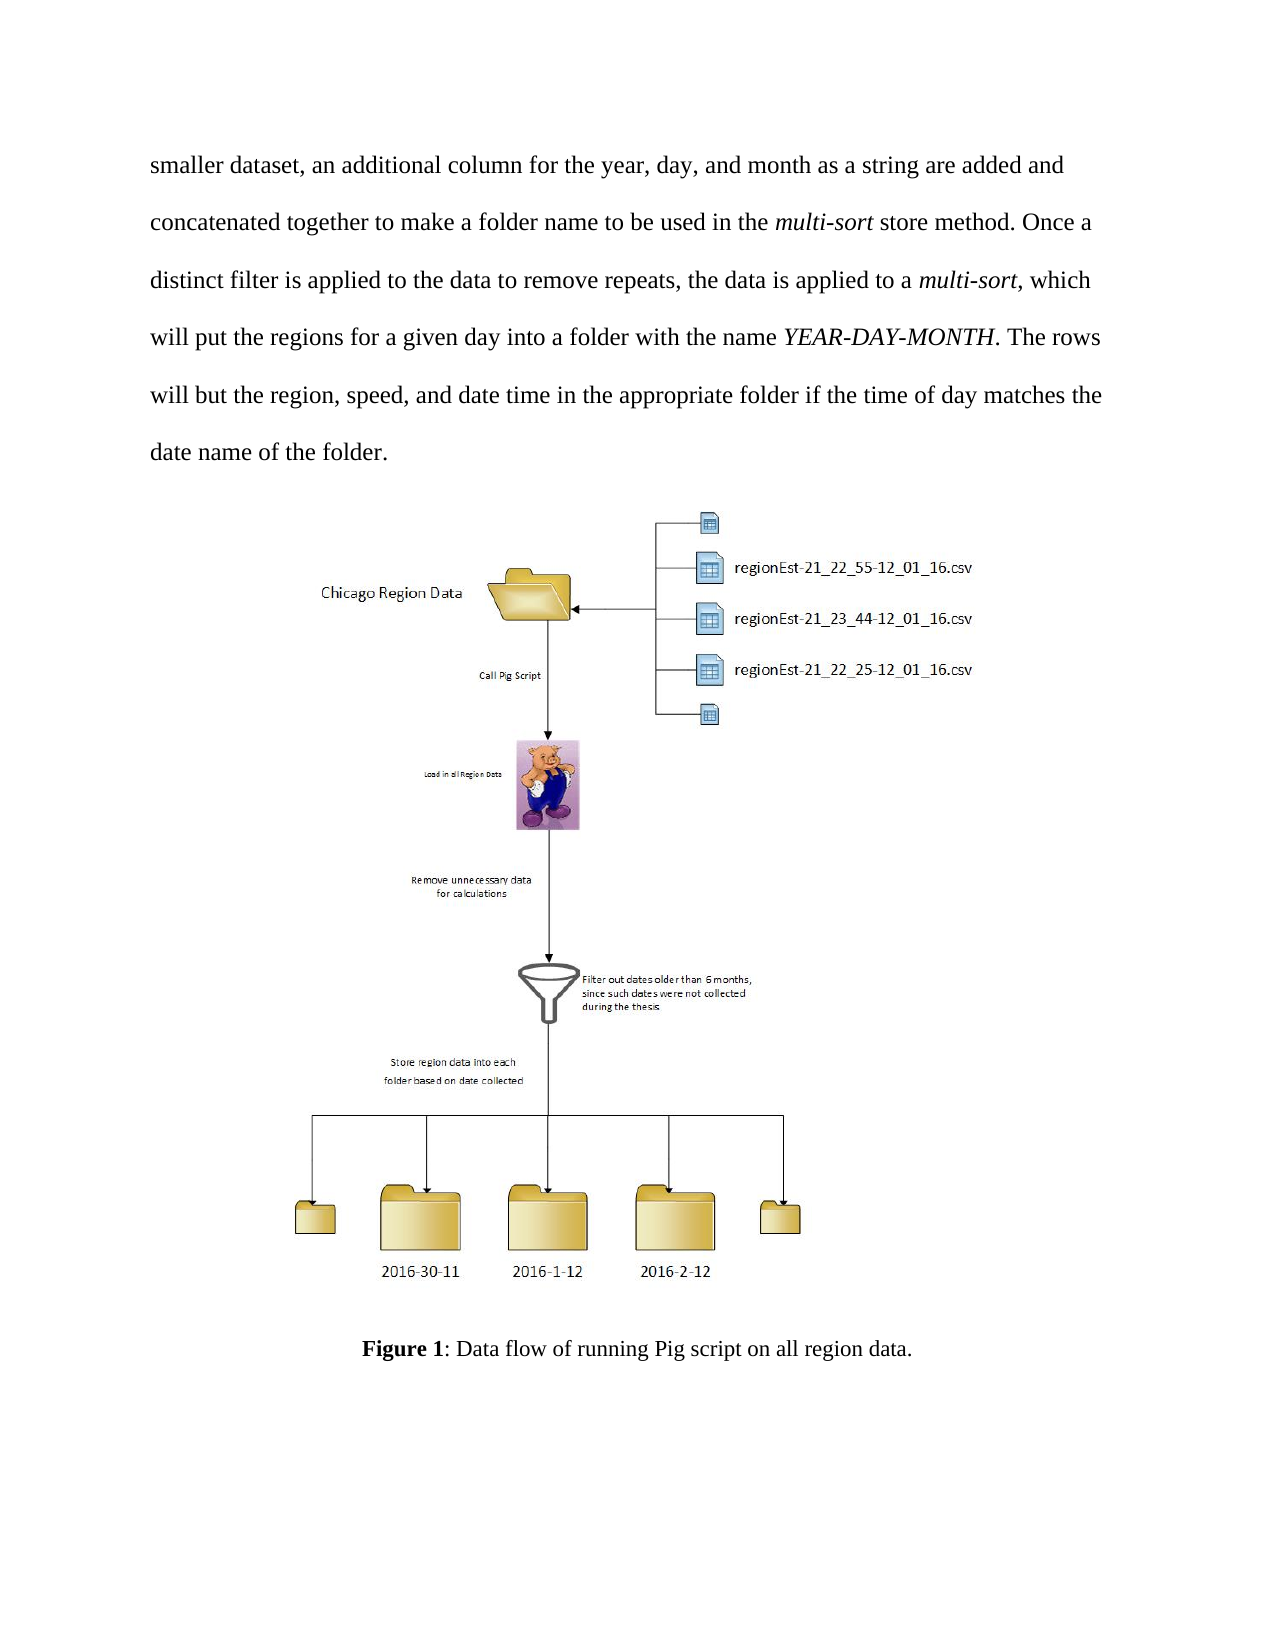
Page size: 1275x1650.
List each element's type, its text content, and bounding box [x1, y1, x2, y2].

text Figure 1: Data flow of running Pig script on all region data. [150, 1335, 1125, 1362]
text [150, 150, 1125, 466]
picture [294, 511, 981, 1290]
